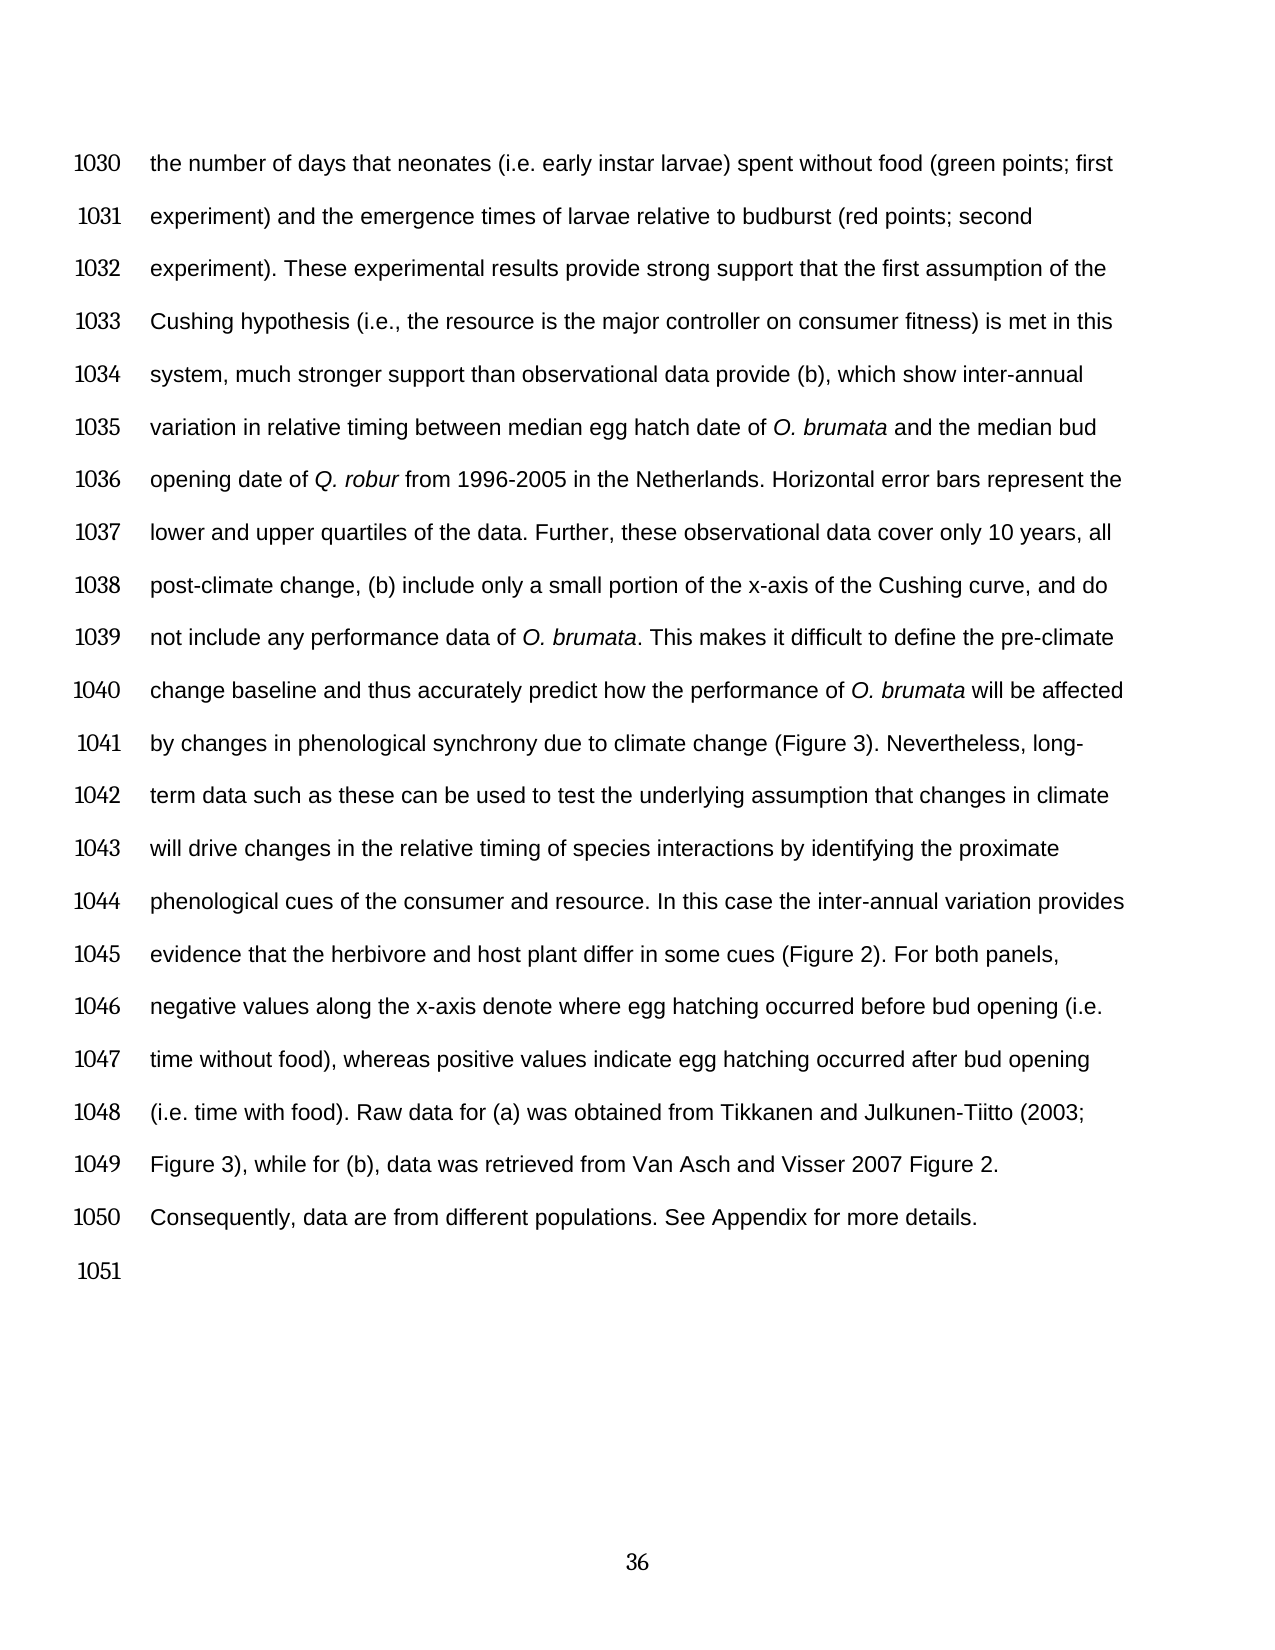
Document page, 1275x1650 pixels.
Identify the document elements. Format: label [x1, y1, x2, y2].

text [150, 150, 1125, 1231]
